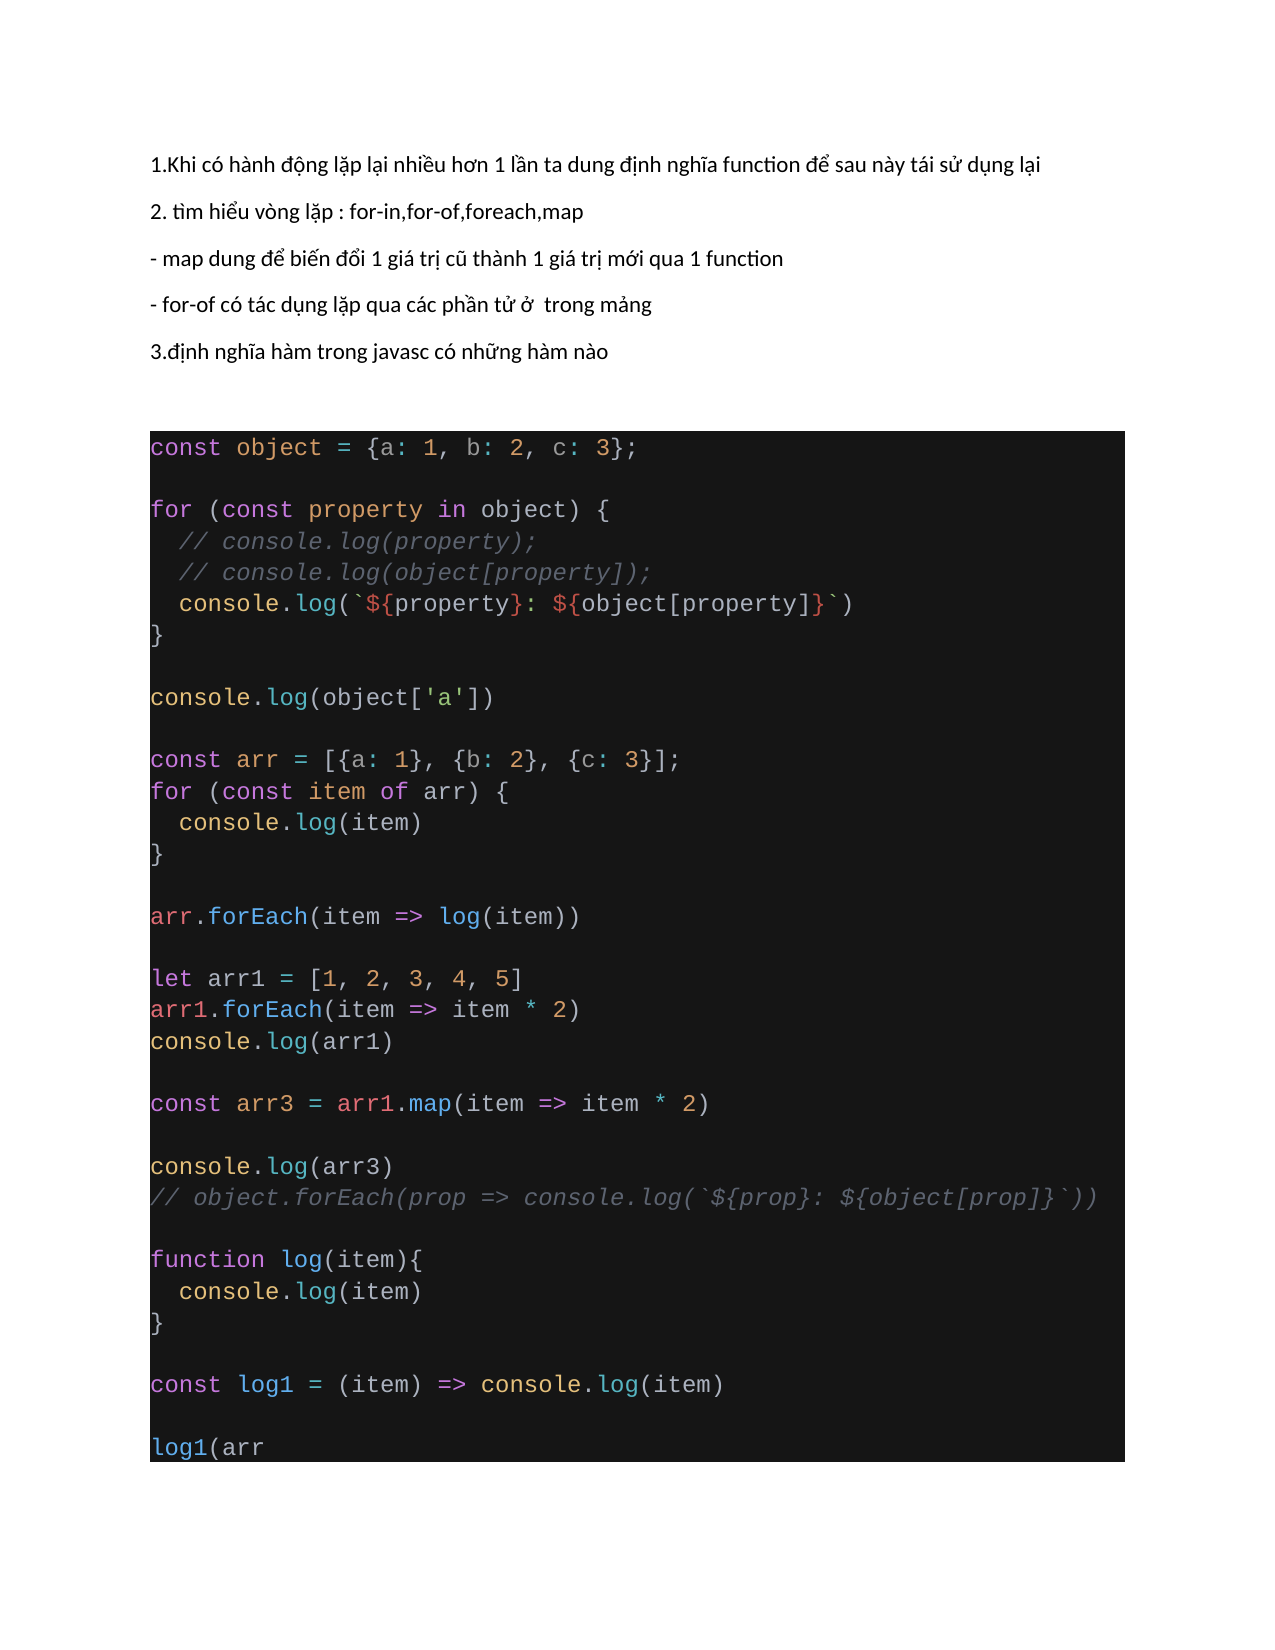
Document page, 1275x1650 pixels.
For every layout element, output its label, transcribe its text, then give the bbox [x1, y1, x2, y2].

text console.log(item) [150, 1275, 1125, 1306]
text const log1 = (item) => console.log(item) [150, 1369, 1125, 1400]
text const arr3 = arr1.map(item => item * 2) [150, 1087, 1125, 1119]
text console.log(item) [150, 806, 1125, 837]
text } [150, 1306, 1125, 1337]
text let arr1 = [1, 2, 3, 4, 5] [150, 962, 1125, 994]
text } [150, 837, 1125, 869]
text // object.forEach(prop => console.log(`${prop}: ${object[prop]}`)) [150, 1181, 1125, 1212]
text const arr = [{a: 1}, {b: 2}, {c: 3}]; [150, 744, 1125, 775]
text // console.log(object[property]); [150, 556, 1125, 587]
text console.log(object['a']) [150, 681, 1125, 712]
text log1(arr [150, 1431, 1125, 1462]
text - map dung để biến đổi 1 giá trị cũ thành 1 giá trị mới qua 1 function [150, 244, 1125, 272]
text const object = {a: 1, b: 2, c: 3}; [150, 431, 1125, 462]
text function log(item){ [150, 1244, 1125, 1275]
text for (const item of arr) { [150, 775, 1125, 806]
text 3.định nghĩa hàm trong javasc có những hàm nào [150, 337, 1125, 366]
text arr1.forEach(item => item * 2) [150, 994, 1125, 1025]
text console.log(`${property}: ${object[property]}`) [150, 587, 1125, 619]
text 2. tìm hiểu vòng lặp : for-in,for-of,foreach,map [150, 197, 1125, 225]
text } [150, 619, 1125, 650]
text for (const property in object) { [150, 494, 1125, 525]
text arr.forEach(item => log(item)) [150, 900, 1125, 931]
text - for-of có tác dụng lặp qua các phần tử ở trong mảng [150, 291, 1125, 319]
text console.log(arr1) [150, 1025, 1125, 1056]
text // console.log(property); [150, 525, 1125, 556]
text console.log(arr3) [150, 1150, 1125, 1181]
text 1.Khi có hành động lặp lại nhiều hơn 1 lần ta dung định nghĩa function để sau này tái sử dụng lại [150, 150, 1125, 178]
